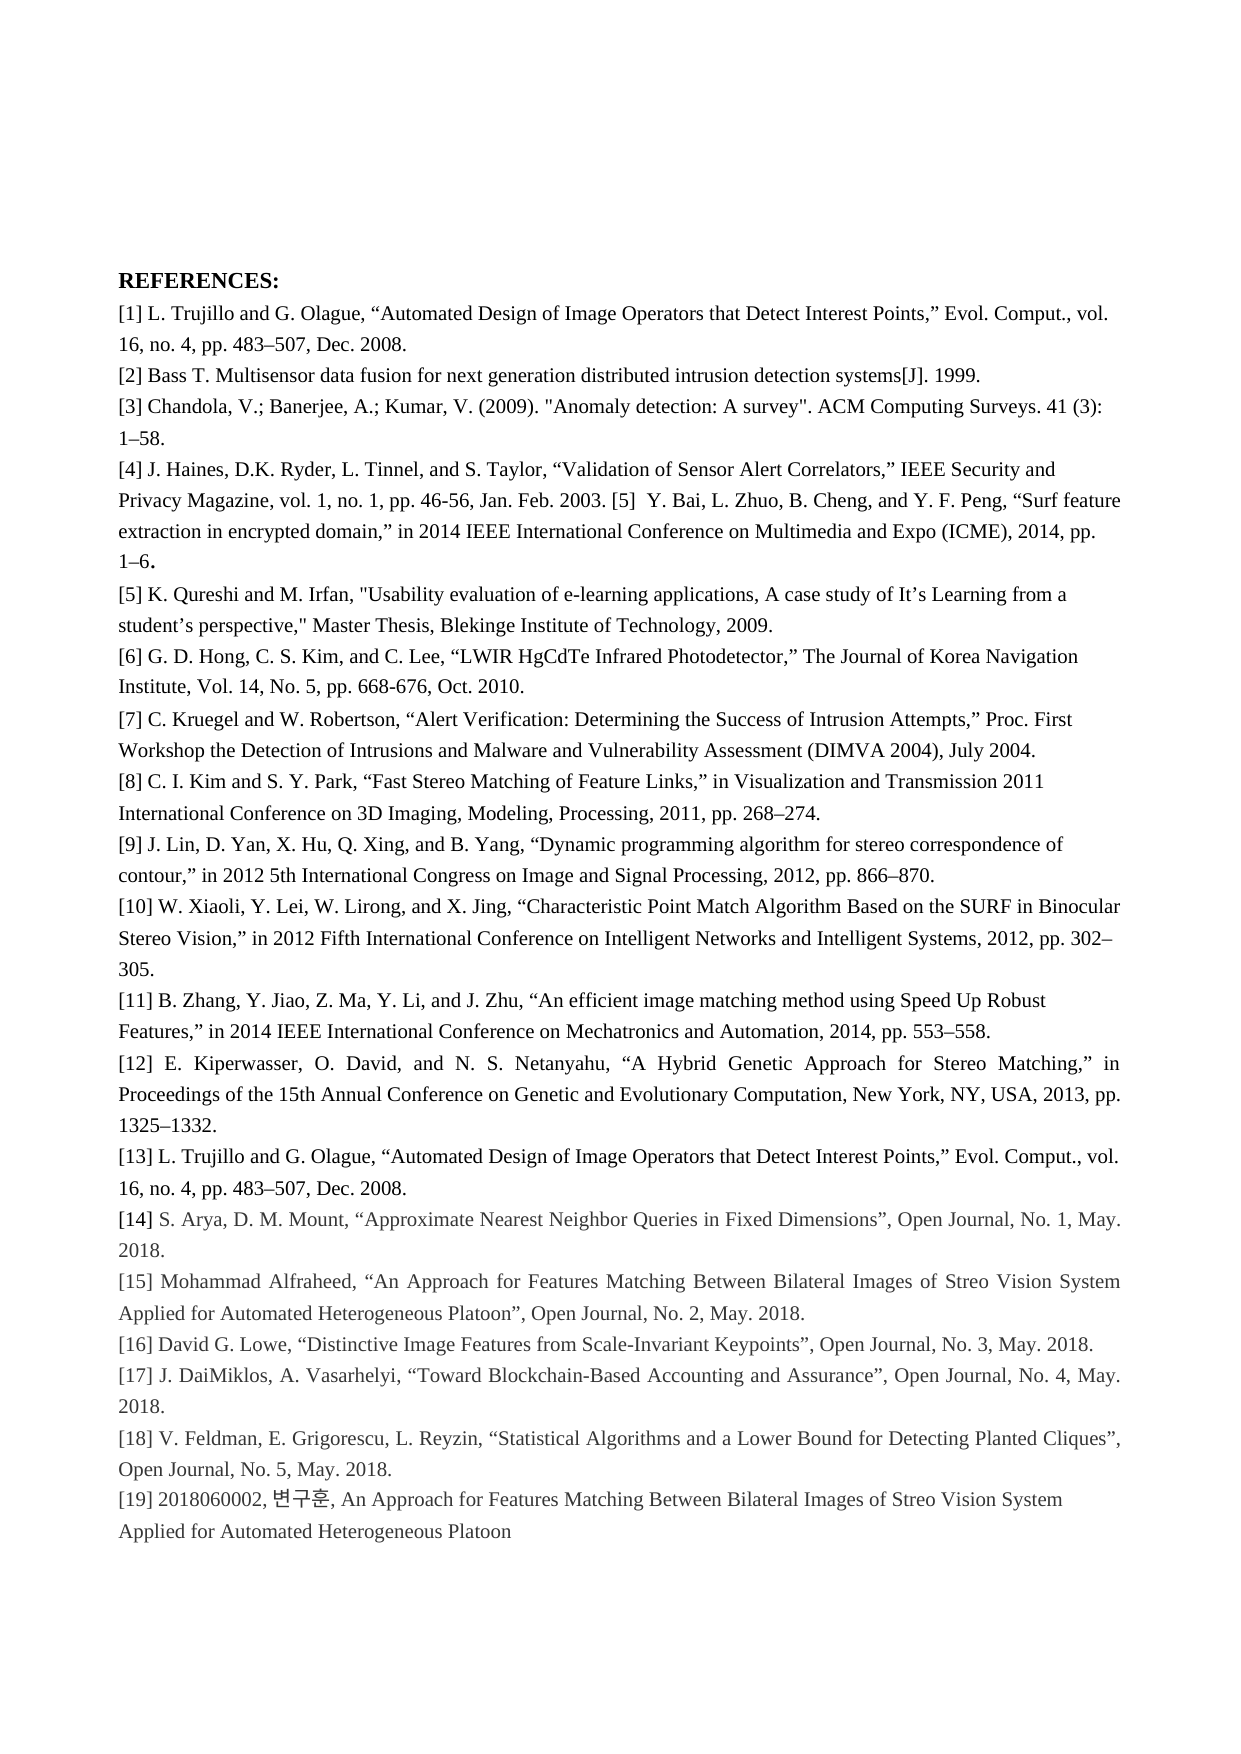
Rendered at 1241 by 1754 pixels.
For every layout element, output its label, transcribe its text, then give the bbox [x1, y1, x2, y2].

text [12] E. Kiperwasser, O. David, and N. S. Netanyahu, “A Hybrid Genetic Approach for Stereo Matching,” in Proceedings of the 15th Annual Conference on Genetic and Evolutionary Computation, New York, NY, USA, 2013, pp. 1325–1332. [118, 1043, 1122, 1137]
text [19] 2018060002, 변구훈, An Approach for Features Matching Between Bilateral Images of Streo Vision System Applied for Automated Heterogeneous Platoon [118, 1481, 1122, 1543]
text REFERENCES: [118, 264, 1122, 293]
text [1] L. Trujillo and G. Olague, “Automated Design of Image Operators that Detect Interest Points,” Evol. Comput., vol. 16, no. 4, pp. 483–507, Dec. 2008. [118, 293, 1122, 356]
text [3] Chandola, V.; Banerjee, A.; Kumar, V. (2009). "Anomaly detection: A survey". ACM Computing Surveys. 41 (3): 1–58. [118, 387, 1122, 450]
text [15] Mohammad Alfraheed, “An Approach for Features Matching Between Bilateral Images of Streo Vision System Applied for Automated Heterogeneous Platoon”, Open Journal, No. 2, May. 2018. [118, 1262, 1122, 1325]
text [9] J. Lin, D. Yan, X. Hu, Q. Xing, and B. Yang, “Dynamic programming algorithm for stereo correspondence of contour,” in 2012 5th International Congress on Image and Signal Processing, 2012, pp. 866–870. [118, 825, 1122, 887]
text [18] V. Feldman, E. Grigorescu, L. Reyzin, “Statistical Algorithms and a Lower Bound for Detecting Planted Cliques”, Open Journal, No. 5, May. 2018. [118, 1418, 1122, 1481]
text [17] J. DaiMiklos, A. Vasarhelyi, “Toward Blockchain-Based Accounting and Assurance”, Open Journal, No. 4, May. 2018. [118, 1356, 1122, 1418]
text [4] J. Haines, D.K. Ryder, L. Tinnel, and S. Taylor, “Validation of Sensor Alert Correlators,” IEEE Security and Privacy Magazine, vol. 1, no. 1, pp. 46-56, Jan. Feb. 2003. [5] Y. Bai, L. Zhuo, B. Cheng, and Y. F. Peng, “Surf feature extraction in encrypted domain,” in 2014 IEEE International Conference on Multimedia and Expo (ICME), 2014, pp. 1–6. [118, 450, 1122, 575]
text [16] David G. Lowe, “Distinctive Image Features from Scale-Invariant Keypoints”, Open Journal, No. 3, May. 2018. [118, 1325, 1122, 1356]
text [11] B. Zhang, Y. Jiao, Z. Ma, Y. Li, and J. Zhu, “An efficient image matching method using Speed Up Robust Features,” in 2014 IEEE International Conference on Mechatronics and Automation, 2014, pp. 553–558. [118, 981, 1122, 1043]
text [2] Bass T. Multisensor data fusion for next generation distributed intrusion detection systems[J]. 1999. [118, 356, 1122, 387]
text [14] S. Arya, D. M. Mount, “Approximate Nearest Neighbor Queries in Fixed Dimensions”, Open Journal, No. 1, May. 2018. [118, 1200, 1122, 1262]
text [6] G. D. Hong, C. S. Kim, and C. Lee, “LWIR HgCdTe Infrared Photodetector,” The Journal of Korea Navigation Institute, Vol. 14, No. 5, pp. 668-676, Oct. 2010. [118, 637, 1122, 700]
text [8] C. I. Kim and S. Y. Park, “Fast Stereo Matching of Feature Links,” in Visualization and Transmission 2011 International Conference on 3D Imaging, Modeling, Processing, 2011, pp. 268–274. [118, 762, 1122, 825]
text [5] K. Qureshi and M. Irfan, "Usability evaluation of e-learning applications, A case study of It’s Learning from a student’s perspective," Master Thesis, Blekinge Institute of Technology, 2009. [118, 575, 1122, 637]
text [10] W. Xiaoli, Y. Lei, W. Lirong, and X. Jing, “Characteristic Point Match Algorithm Based on the SURF in Binocular Stereo Vision,” in 2012 Fifth International Conference on Intelligent Networks and Intelligent Systems, 2012, pp. 302–305. [118, 887, 1122, 981]
text [7] C. Kruegel and W. Robertson, “Alert Verification: Determining the Success of Intrusion Attempts,” Proc. First Workshop the Detection of Intrusions and Malware and Vulnerability Assessment (DIMVA 2004), July 2004. [118, 700, 1122, 762]
text [13] L. Trujillo and G. Olague, “Automated Design of Image Operators that Detect Interest Points,” Evol. Comput., vol. 16, no. 4, pp. 483–507, Dec. 2008. [118, 1137, 1122, 1200]
